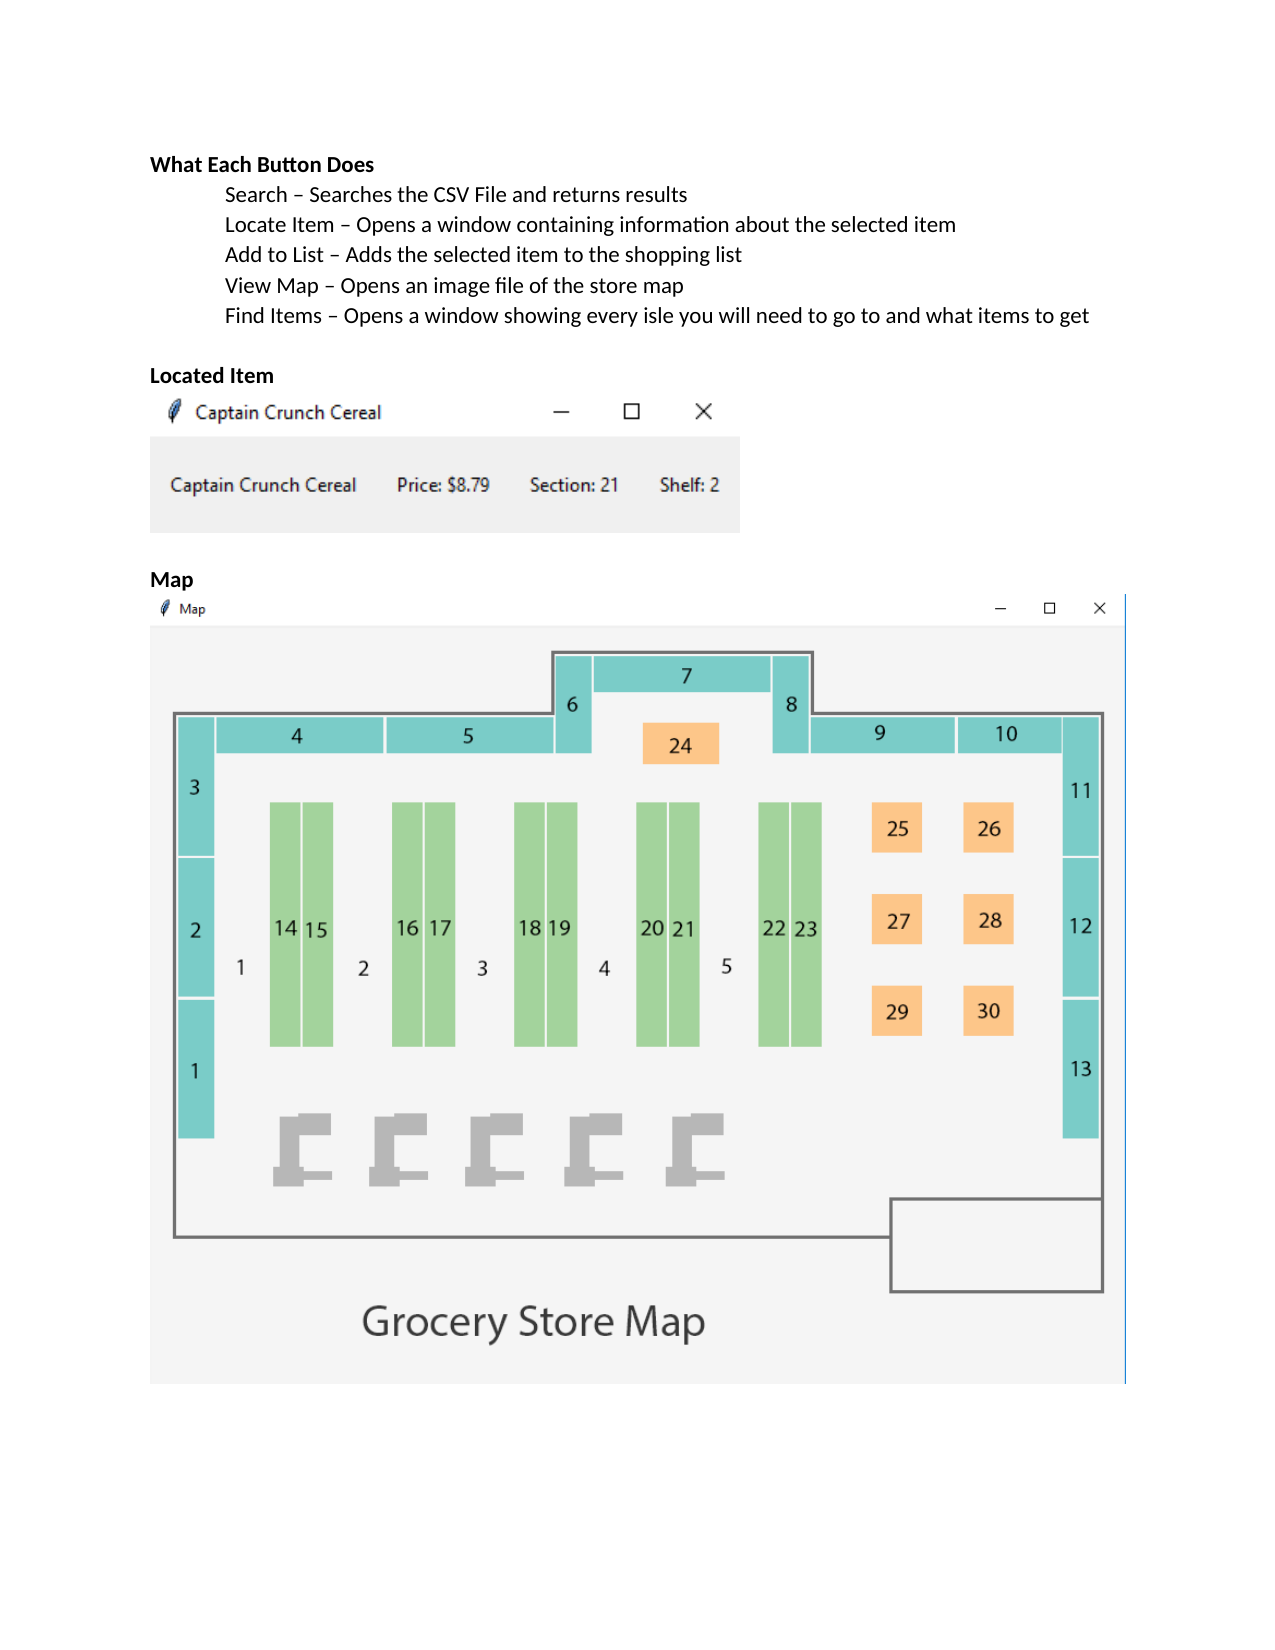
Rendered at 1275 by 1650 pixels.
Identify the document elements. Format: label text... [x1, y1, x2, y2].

text View Map – Opens an image file of the store map [150, 271, 1125, 299]
text Find Items – Opens a window showing every isle you will need to go to and what items to get [150, 301, 1125, 329]
text Add to List – Adds the selected item to the shopping list [150, 241, 1125, 269]
text Search – Searches the CSV File and returns results [150, 180, 1125, 208]
picture [150, 594, 1126, 1384]
picture [150, 391, 740, 533]
text Locate Item – Opens a window containing information about the selected item [150, 210, 1125, 238]
text Located Item [150, 361, 1125, 389]
text Map [150, 565, 1125, 594]
text What Each Button Does [150, 150, 1125, 178]
